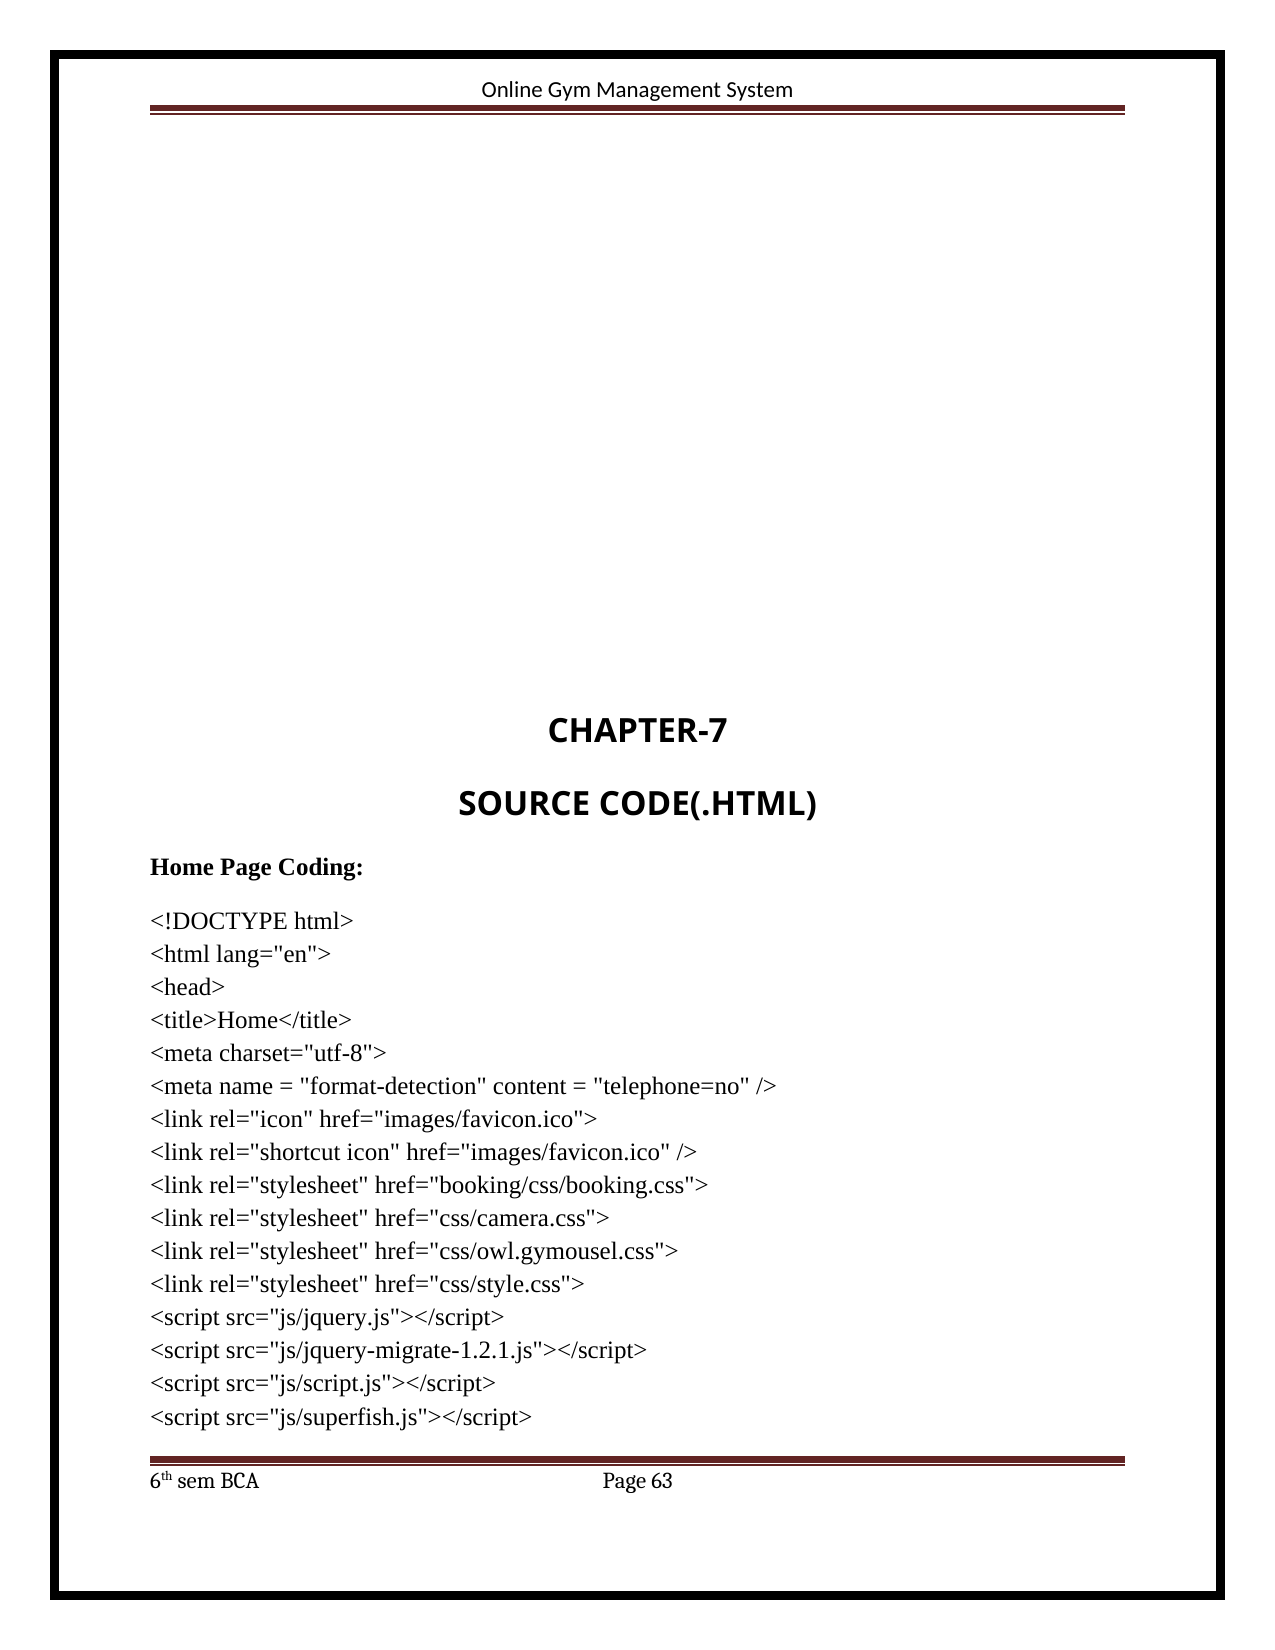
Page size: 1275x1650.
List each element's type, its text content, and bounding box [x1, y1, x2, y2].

text <link rel="icon" href="images/favicon.ico"> [150, 1104, 1125, 1133]
text <script src="js/superfish.js"></script> [150, 1402, 1125, 1430]
text <link rel="stylesheet" href="css/camera.css"> [150, 1203, 1125, 1232]
text <title>Home</title> [150, 1005, 1125, 1034]
text SOURCE CODE(.HTML) [150, 779, 1125, 825]
text <script src="js/jquery.js"></script> [150, 1302, 1125, 1331]
text <script src="js/jquery-migrate-1.2.1.js"></script> [150, 1336, 1125, 1364]
text <link rel="stylesheet" href="booking/css/booking.css"> [150, 1170, 1125, 1199]
text <!DOCTYPE html> [150, 906, 1125, 935]
text <html lang="en"> [150, 939, 1125, 968]
text <head> [150, 972, 1125, 1001]
text Home Page Coding: [150, 852, 1125, 881]
text <link rel="stylesheet" href="css/style.css"> [150, 1269, 1125, 1298]
text <meta charset="utf-8"> [150, 1038, 1125, 1067]
text CHAPTER-7 [150, 706, 1125, 752]
text <link rel="shortcut icon" href="images/favicon.ico" /> [150, 1137, 1125, 1166]
text <script src="js/script.js"></script> [150, 1368, 1125, 1397]
text <meta name = "format-detection" content = "telephone=no" /> [150, 1071, 1125, 1100]
text <link rel="stylesheet" href="css/owl.gymousel.css"> [150, 1236, 1125, 1265]
